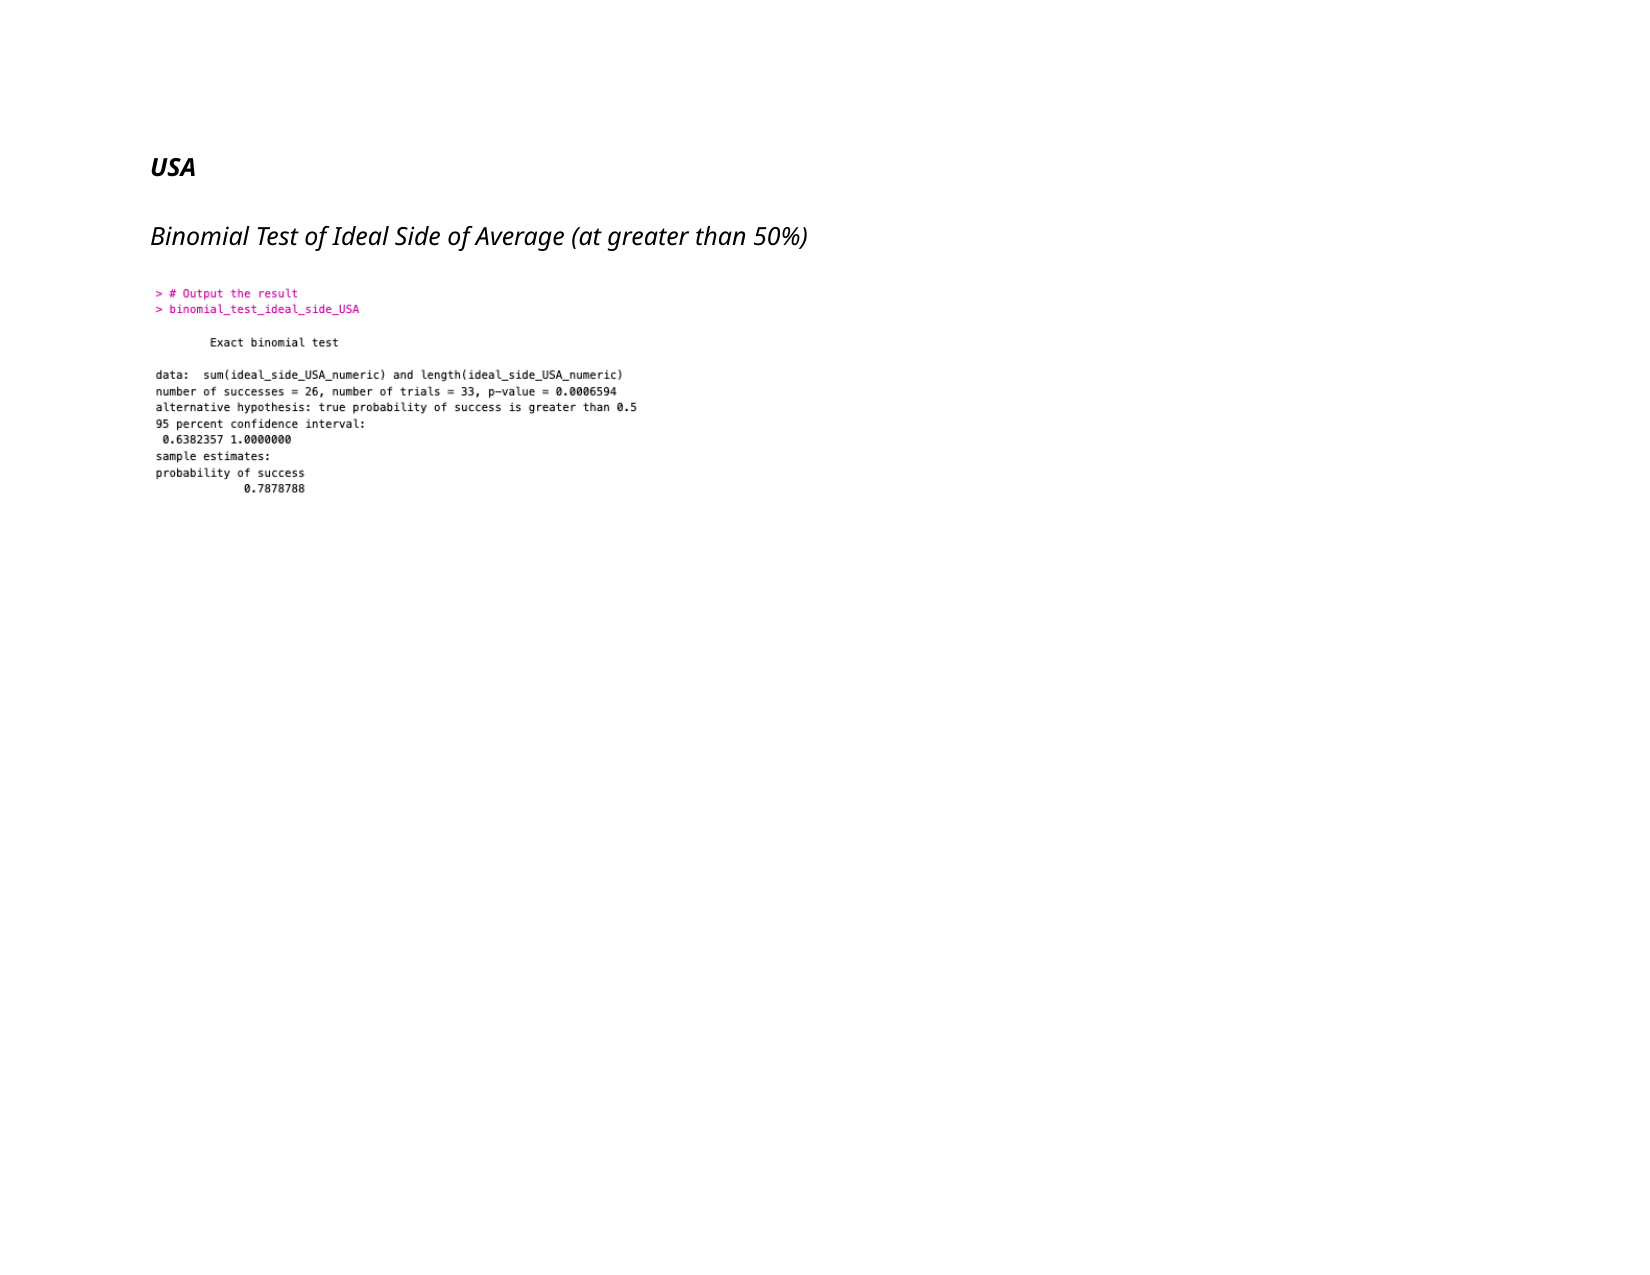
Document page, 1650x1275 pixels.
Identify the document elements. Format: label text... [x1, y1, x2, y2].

text USA [150, 150, 1500, 184]
picture [150, 286, 653, 505]
text Binomial Test of Ideal Side of Average (at greater than 50%) [150, 218, 1500, 252]
